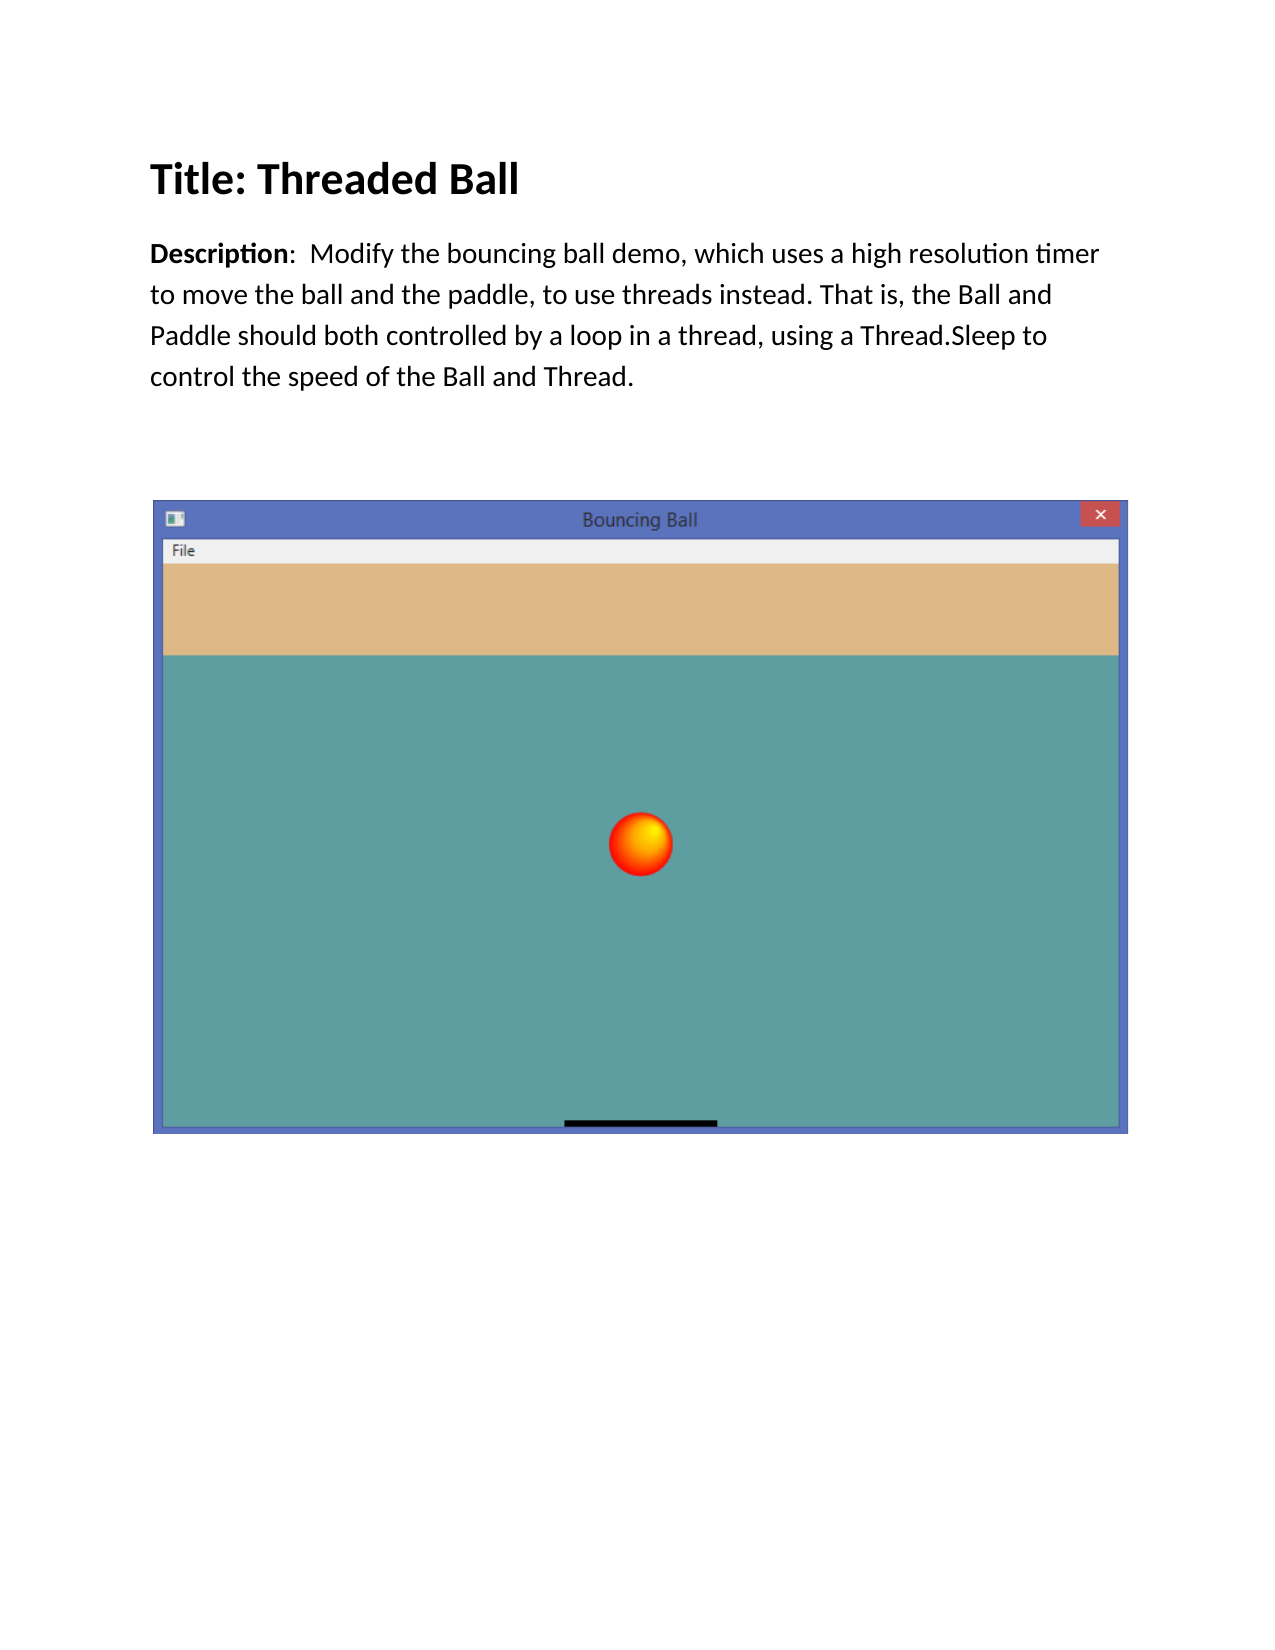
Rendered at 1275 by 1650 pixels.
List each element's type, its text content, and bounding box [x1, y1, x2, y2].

picture [153, 500, 1129, 1134]
text Description: Modify the bouncing ball demo, which uses a high resolution timer to move the ball and the paddle, to use threads instead. That is, the Ball and Paddle should both controlled by a loop in a thread, using a Thread.Sleep to control the speed of the Ball and Thread. [150, 235, 1125, 393]
text Title: Threaded Ball [150, 150, 1125, 206]
